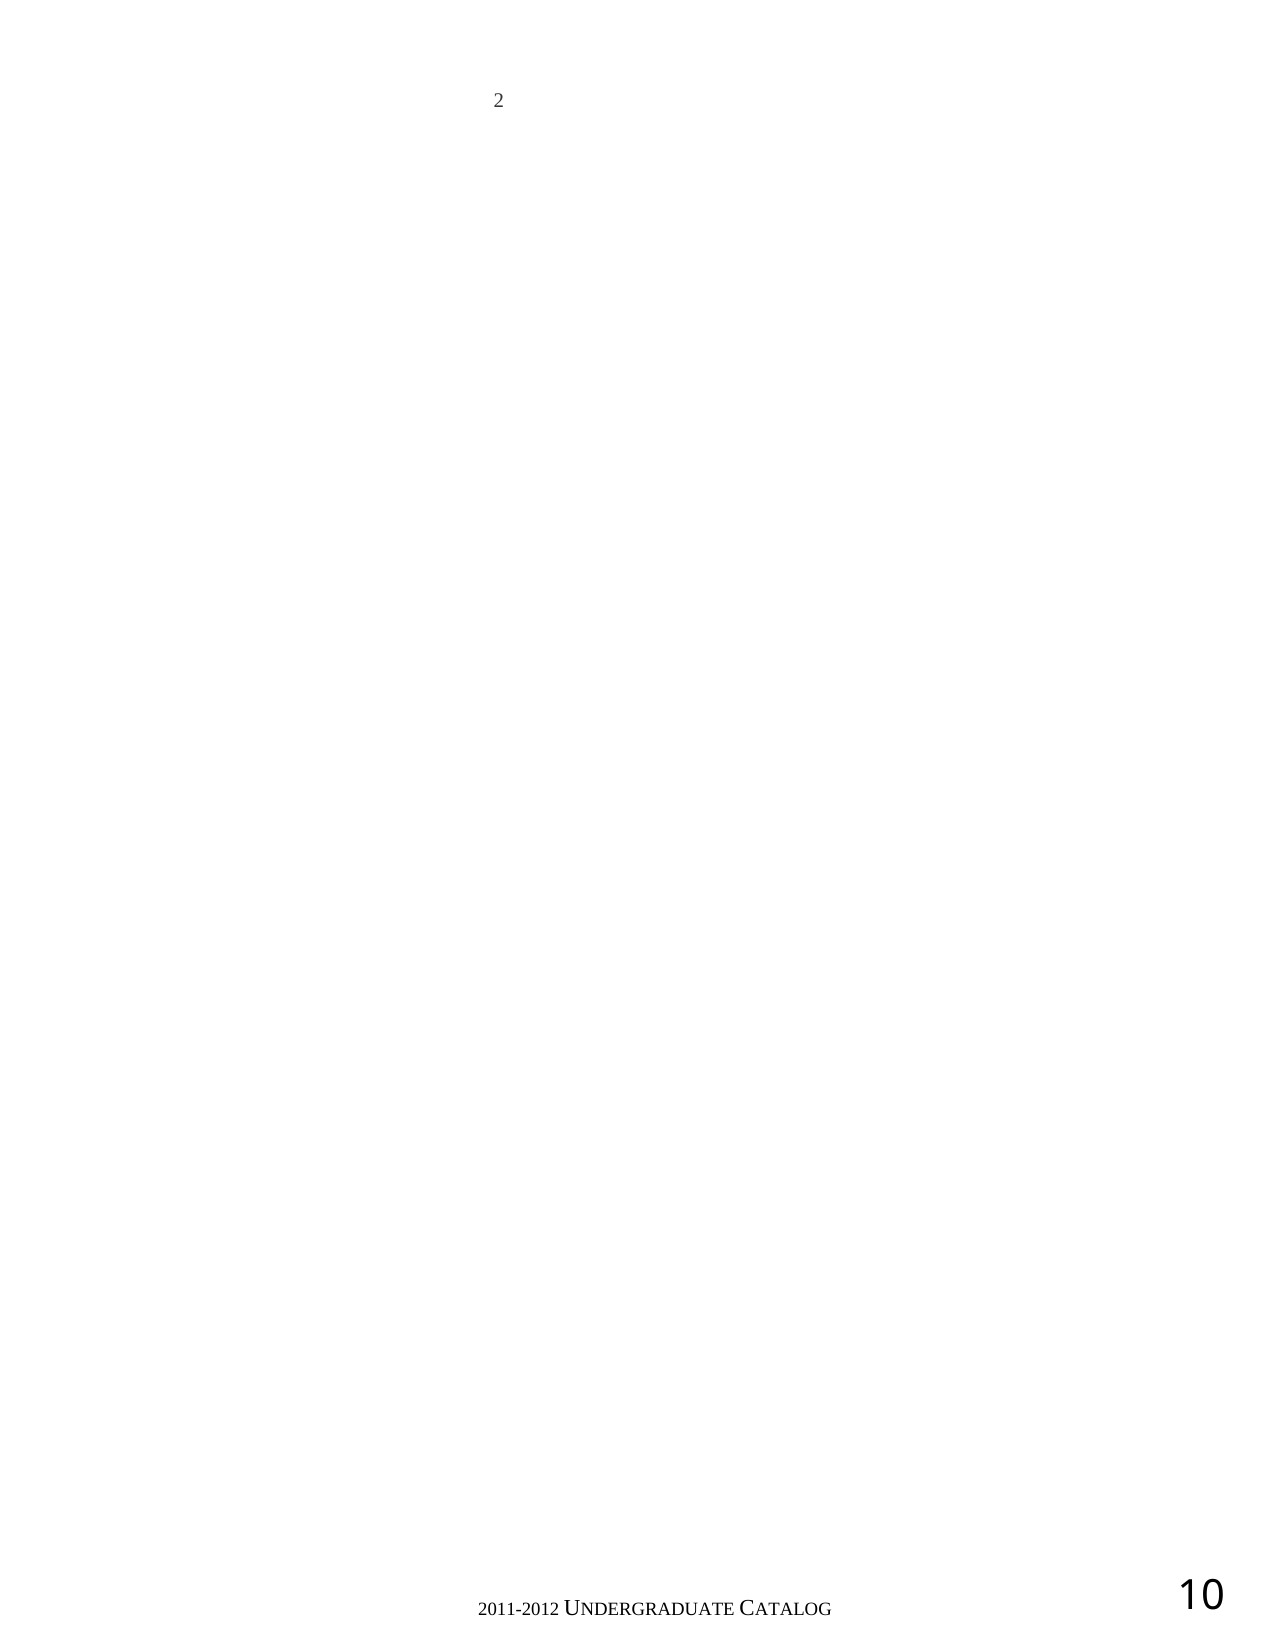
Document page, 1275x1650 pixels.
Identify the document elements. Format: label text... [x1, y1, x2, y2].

text 2 [493, 88, 733, 112]
